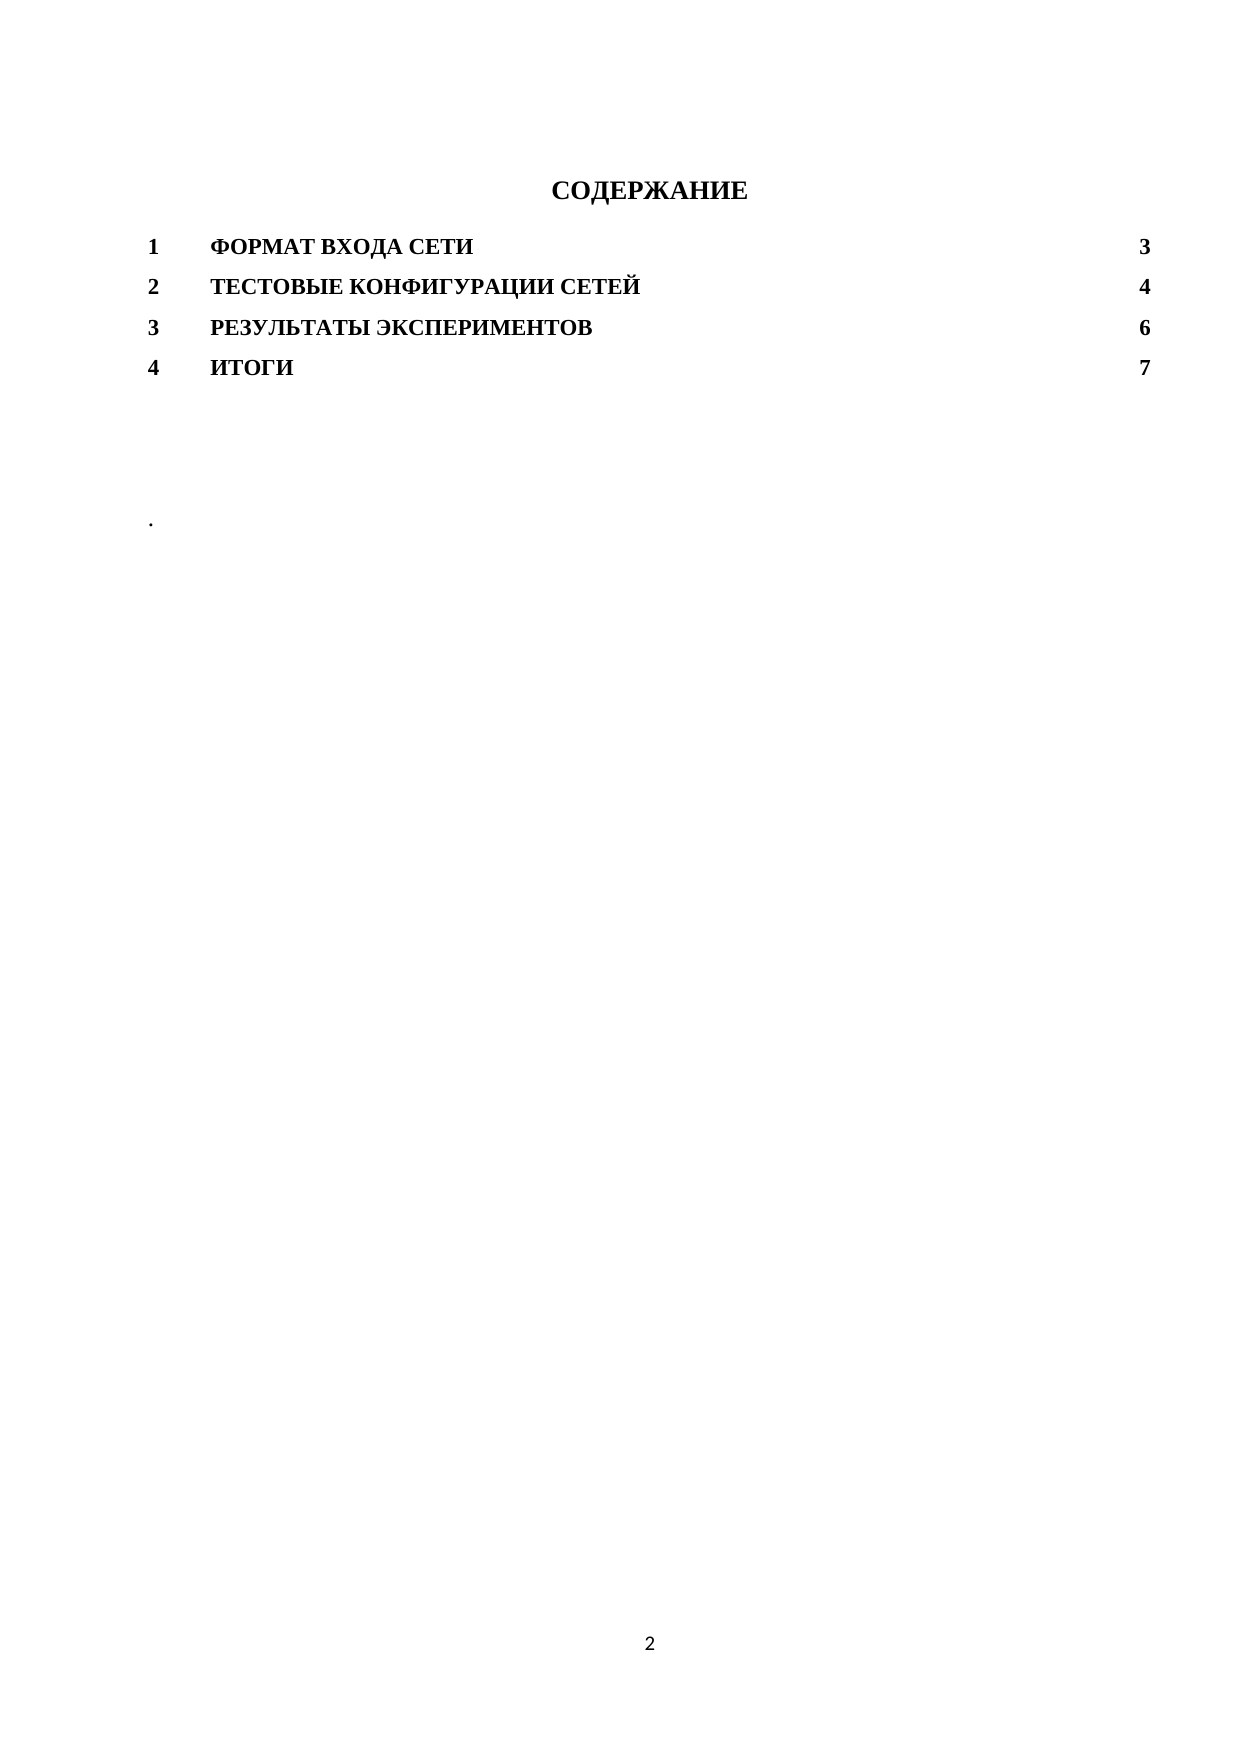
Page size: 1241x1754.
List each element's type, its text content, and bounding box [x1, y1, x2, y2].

text . [148, 503, 1152, 532]
text содержание [148, 168, 1152, 206]
